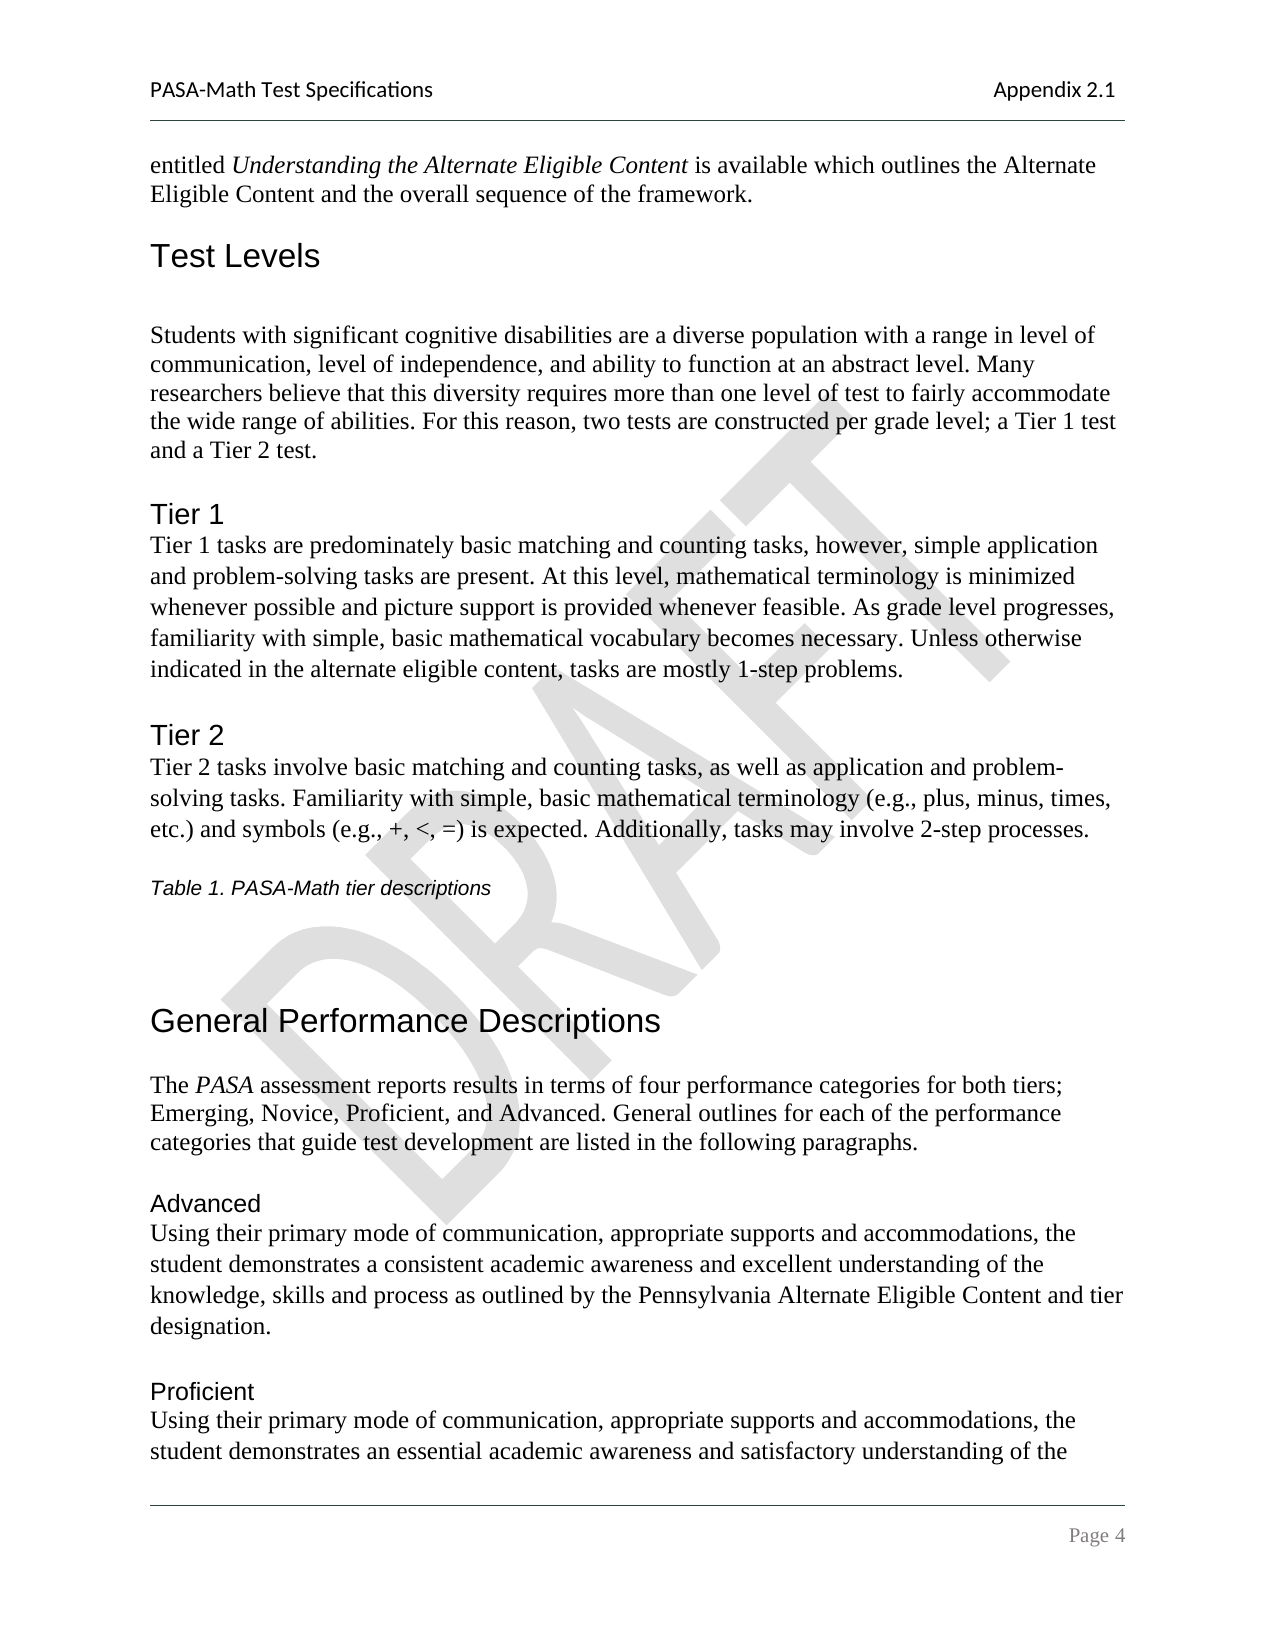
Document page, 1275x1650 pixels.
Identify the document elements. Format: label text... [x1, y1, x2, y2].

subtitle Proficient [150, 1376, 1125, 1405]
text The PASA assessment reports results in terms of four performance categories for both tiers; Emerging, Novice, Proficient, and Advanced. General outlines for each of the performance categories that guide test development are listed in the following paragraphs. [150, 1070, 1125, 1156]
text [150, 1405, 1125, 1465]
subtitle Tier 1 [150, 497, 1125, 530]
text Students with significant cognitive disabilities are a diverse population with a range in level of communication, level of independence, and ability to function at an abstract level. Many researchers believe that this diversity requires more than one level of test to fairly accommodate the wide range of abilities. For this reason, two tests are constructed per grade level; a Tier 1 test and a Tier 2 test. [150, 320, 1125, 464]
text Using their primary mode of communication, appropriate supports and accommodations, the student demonstrates a consistent academic awareness and excellent understanding of the knowledge, skills and process as outlined by the Pennsylvania Alternate Eligible Content and tier designation. [150, 1218, 1125, 1339]
subtitle Test Levels [150, 236, 1125, 320]
text Tier 1 tasks are predominately basic matching and counting tasks, however, simple application and problem-solving tasks are present. At this level, mathematical terminology is minimized whenever possible and picture support is provided whenever feasible. As grade level progresses, familiarity with simple, basic mathematical vocabulary becomes necessary. Unless otherwise indicated in the alternate eligible content, tasks are mostly 1-step problems. [150, 530, 1125, 683]
text Tier 2 tasks involve basic matching and counting tasks, as well as application and problem-solving tasks. Familiarity with simple, basic mathematical terminology (e.g., plus, minus, times, etc.) and symbols (e.g., +, <, =) is expected. Additionally, tasks may involve 2-step processes. [150, 752, 1125, 843]
text Table 1. PASA-Math tier descriptions [150, 876, 1125, 900]
subtitle Advanced [150, 1189, 1125, 1218]
subtitle Tier 2 [150, 718, 1125, 752]
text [150, 150, 1125, 207]
subtitle General Performance Descriptions [150, 1001, 1125, 1039]
